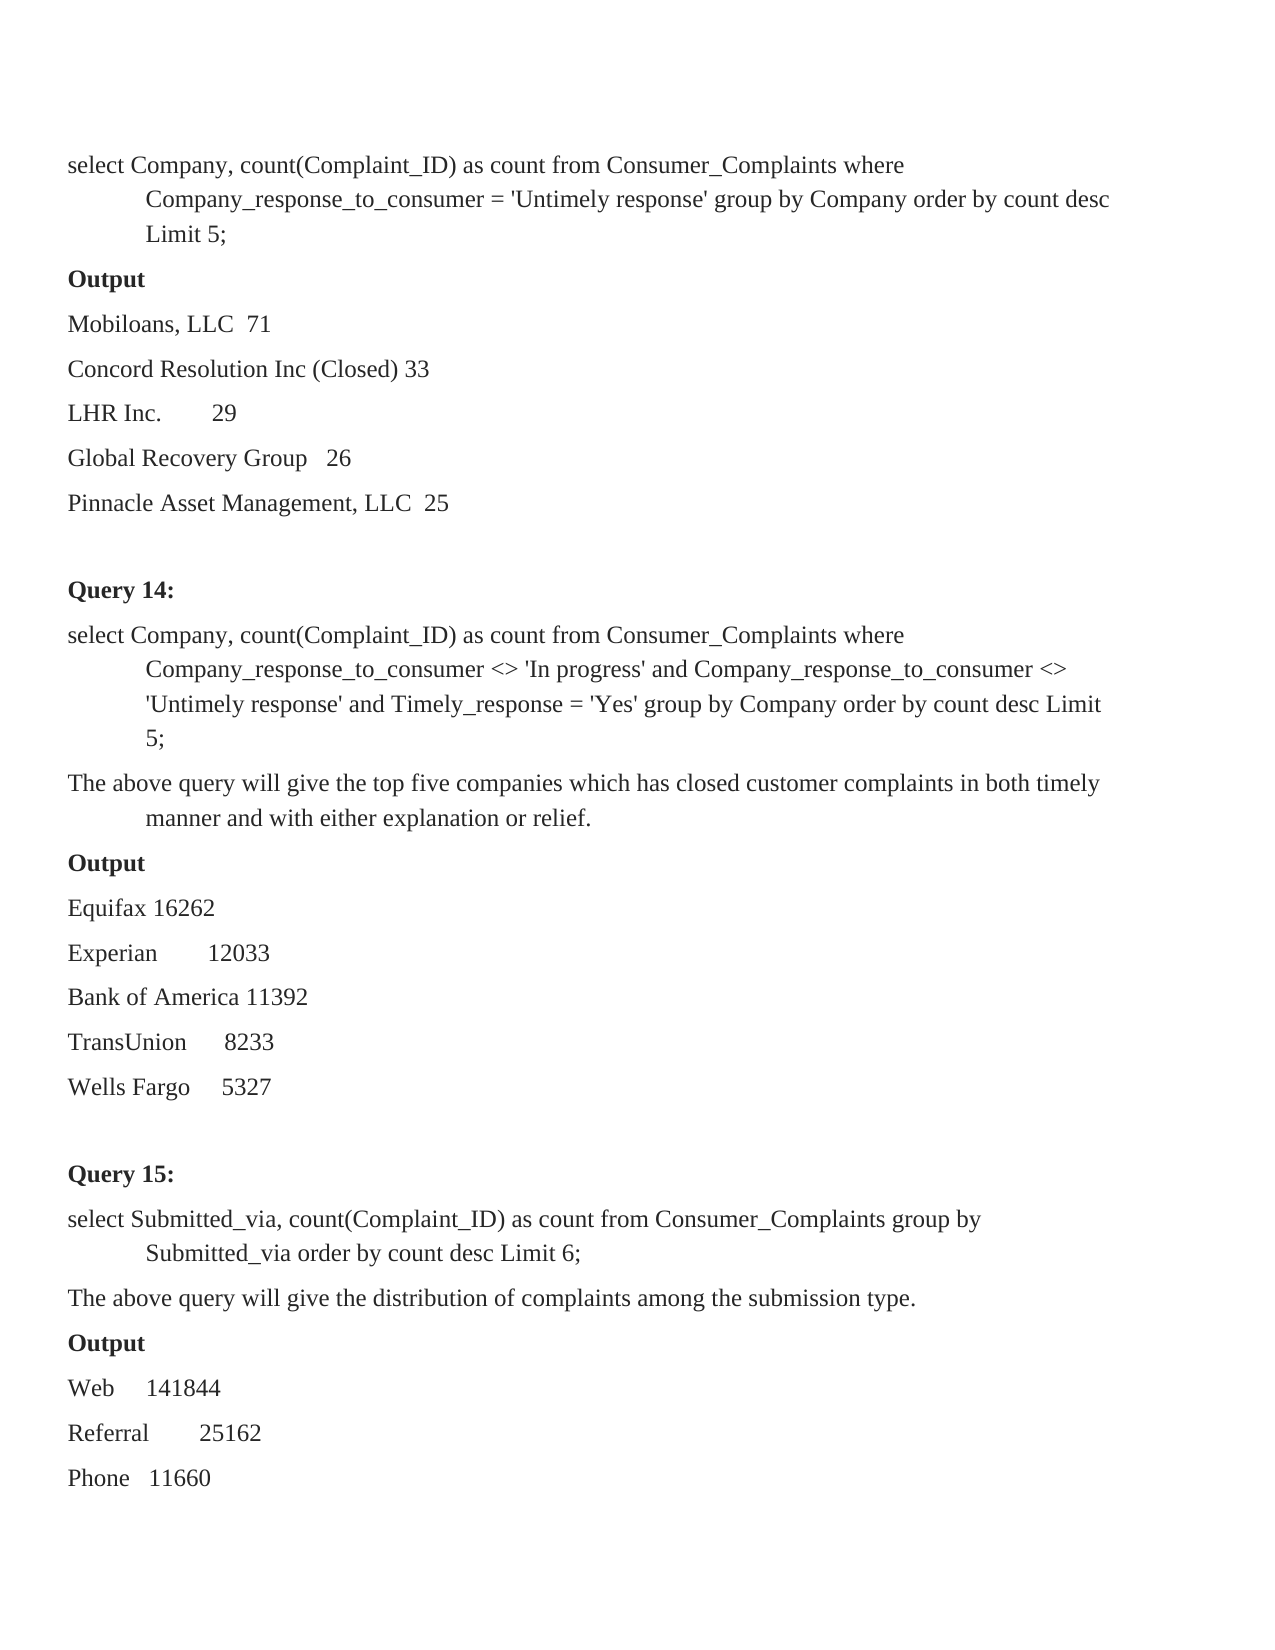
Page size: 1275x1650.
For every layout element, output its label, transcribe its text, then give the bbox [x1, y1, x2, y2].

text Phone 11660 [67, 1463, 1125, 1492]
text Referral 25162 [67, 1418, 1125, 1447]
text Web 141844 [67, 1373, 1125, 1402]
text TransUnion 8233 [67, 1027, 1125, 1056]
text Output [67, 264, 1125, 293]
text The above query will give the distribution of complaints among the submission type. [67, 1283, 1125, 1312]
text Experian 12033 [67, 938, 1125, 966]
text select Submitted_via, count(Complaint_ID) as count from Consumer_Complaints group by Submitted_via order by count desc Limit 6; [67, 1204, 1125, 1267]
text Output [67, 1328, 1125, 1357]
text Mobiloans, LLC 71 [67, 309, 1125, 337]
text Global Recovery Group 26 [67, 443, 1125, 472]
text Bank of America 11392 [67, 982, 1125, 1011]
text LHR Inc. 29 [67, 398, 1125, 427]
text The above query will give the top five companies which has closed customer complaints in both timely manner and with either explanation or relief. [67, 768, 1125, 832]
text Output [67, 848, 1125, 877]
text Query 15: [67, 1159, 1125, 1188]
text Query 14: [67, 575, 1125, 604]
text Equifax 16262 [67, 893, 1125, 921]
text Pinnacle Asset Management, LLC 25 [67, 488, 1125, 517]
text Concord Resolution Inc (Closed) 33 [67, 354, 1125, 382]
text select Company, count(Complaint_ID) as count from Consumer_Complaints where Company_response_to_consumer <> 'In progress' and Company_response_to_consumer <> 'Untimely response' and Timely_response = 'Yes' group by Company order by count desc Limit 5; [67, 620, 1125, 752]
text select Company, count(Complaint_ID) as count from Consumer_Complaints where Company_response_to_consumer = 'Untimely response' group by Company order by count desc Limit 5; [67, 150, 1125, 248]
text Wells Fargo 5327 [67, 1072, 1125, 1101]
